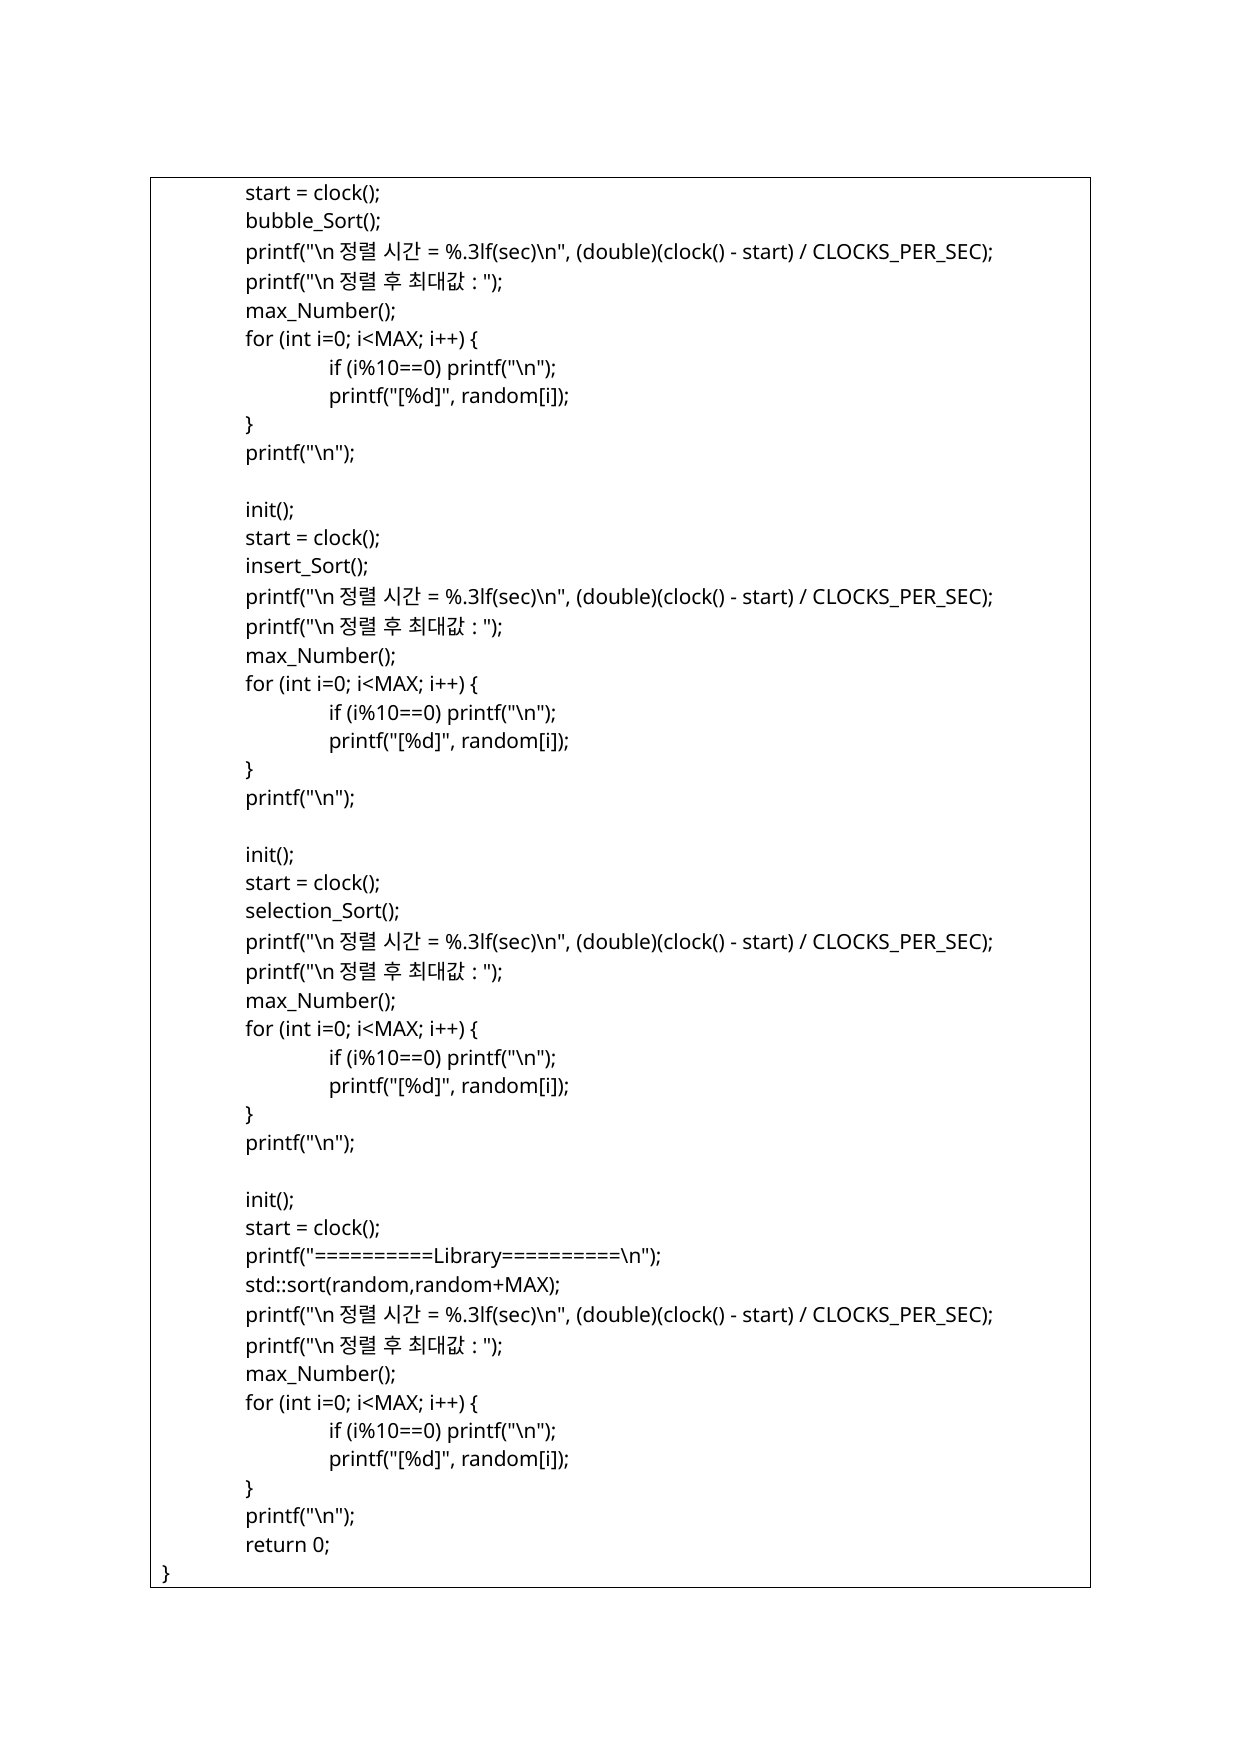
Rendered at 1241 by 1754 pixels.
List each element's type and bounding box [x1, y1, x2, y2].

table_header [151, 178, 1090, 1587]
